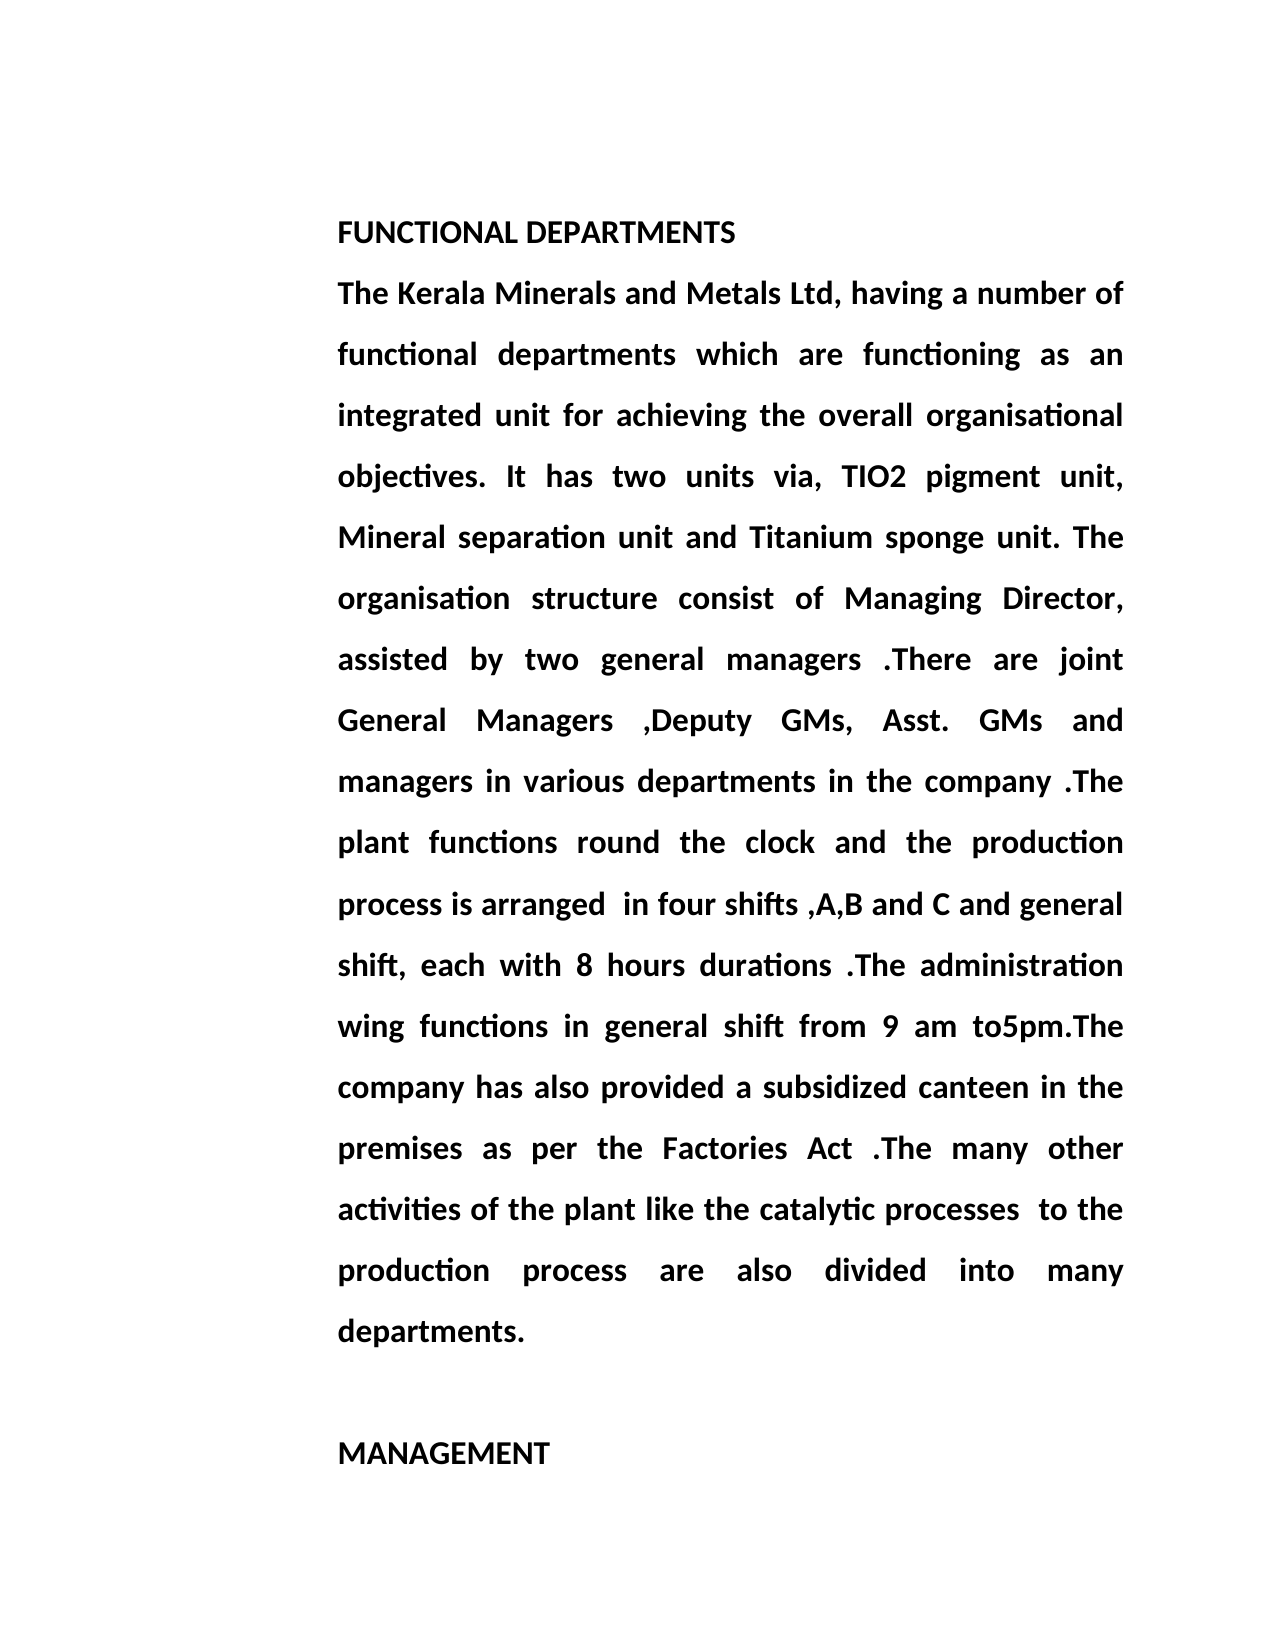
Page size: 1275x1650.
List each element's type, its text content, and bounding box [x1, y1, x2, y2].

list The Kerala Minerals and Metals Ltd, having a number of functional departments which are functioning as an integrated unit for achieving the overall organisational objectives. It has two units via, TIO2 pigment unit, Mineral separation unit and Titanium sponge unit. The organisation structure consist of Managing Director, assisted by two general managers .There are joint General Managers ,Deputy GMs, Asst. GMs and managers in various departments in the company .The plant functions round the clock and the production process is arranged in four shifts ,A,B and C and general shift, each with 8 hours durations .The administration wing functions in general shift from 9 am to5pm.The company has also provided a subsidized canteen in the premises as per the Factories Act .The many other activities of the plant like the catalytic processes to the production process are also divided into many departments. [337, 272, 1125, 1351]
list MANAGEMENT [337, 1432, 1125, 1473]
list FUNCTIONAL DEPARTMENTS [337, 211, 1125, 252]
